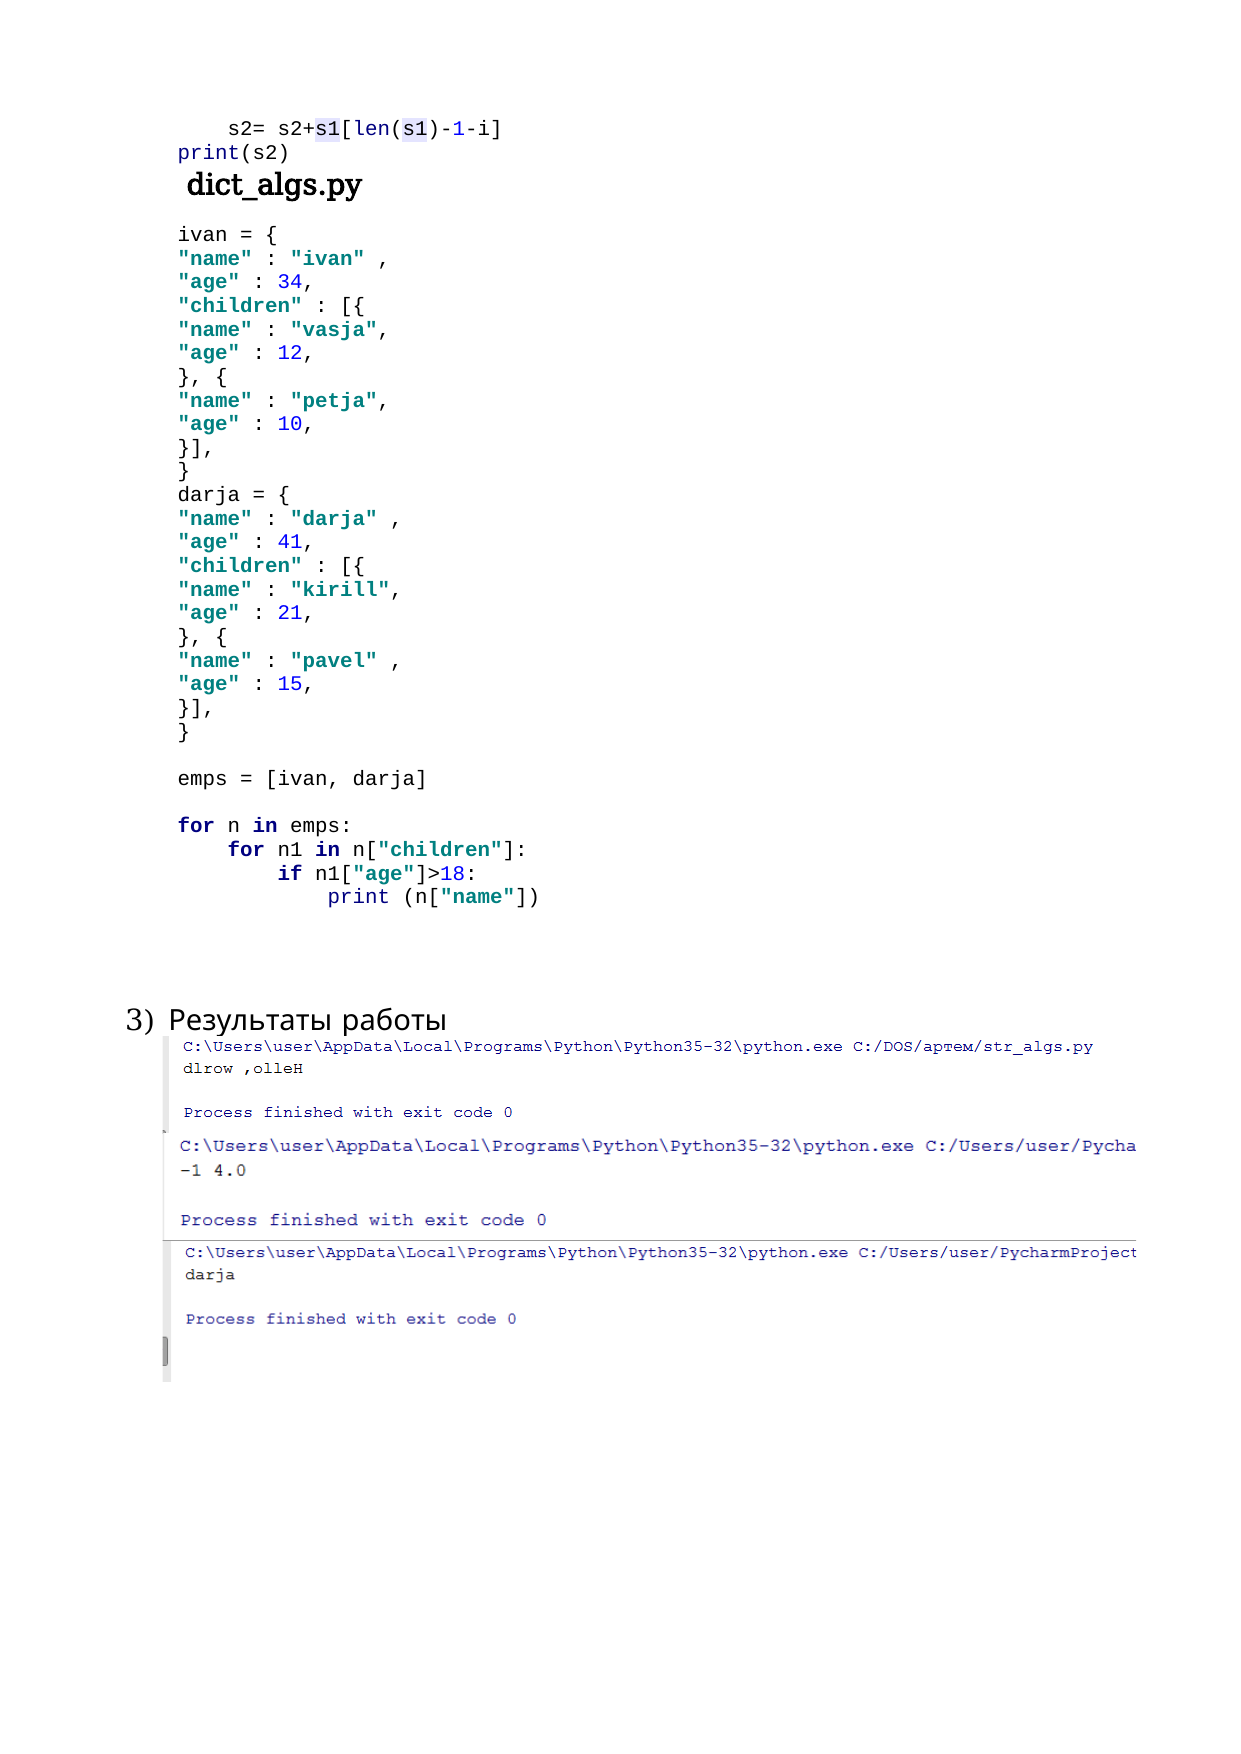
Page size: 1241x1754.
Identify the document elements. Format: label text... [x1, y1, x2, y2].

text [177, 118, 1152, 165]
text dict_algs.py [177, 165, 1152, 200]
picture [162, 1036, 1137, 1382]
list Результаты работы [125, 1001, 1152, 1036]
text ivan = { "name" : "ivan" , "age" : 34, "children" : [{ "name" : "vasja", "age" : 12, }, { "name" : "petja", "age" : 10, }], } darja = { "name" : "darja" , "age" : 41, "children" : [{ "name" : "kirill", "age" : 21, }, { "name" : "pavel" , "age" : 15, }], } emps = [ivan, darja] for n in emps: for n1 in n["children"]: if n1["age"]>18: print (n["name"]) [177, 200, 1152, 910]
